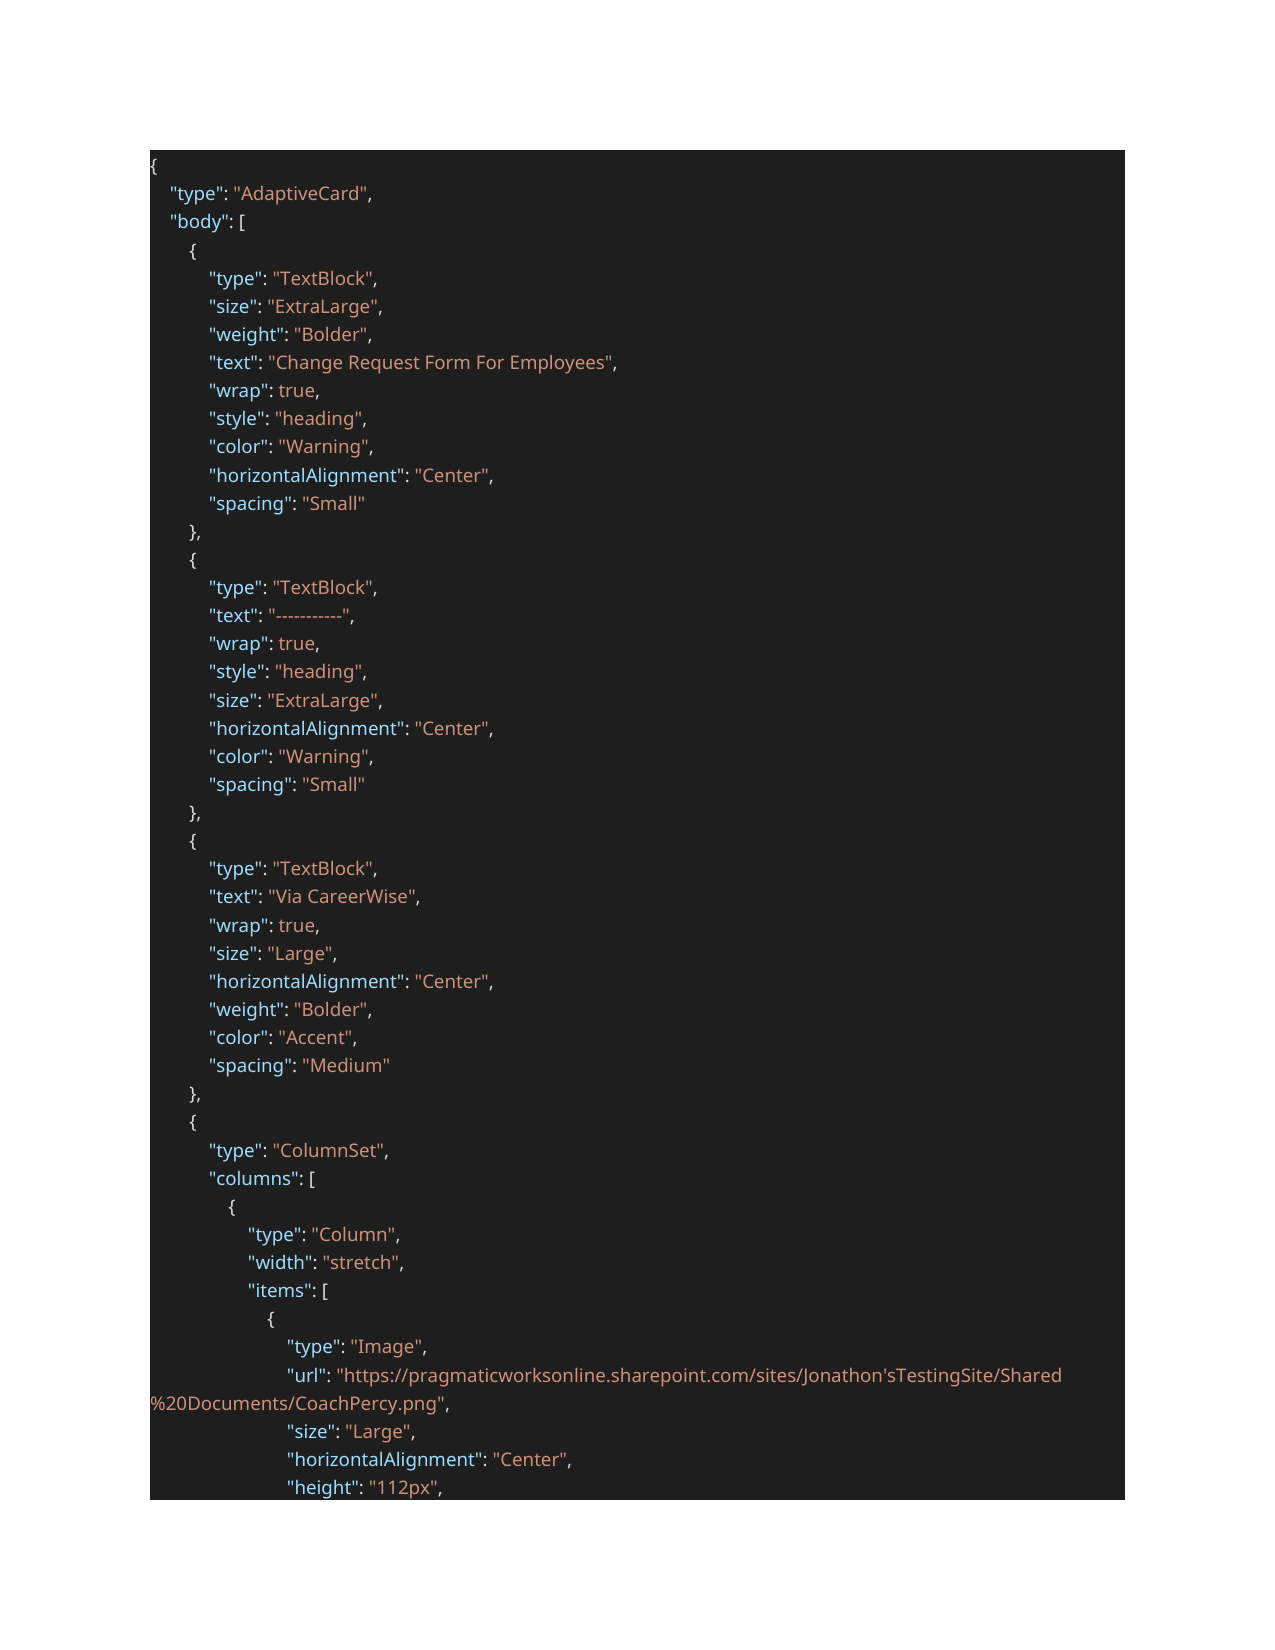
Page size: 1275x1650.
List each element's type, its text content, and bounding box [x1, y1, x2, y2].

text "wrap": true, [150, 909, 1125, 937]
text "spacing": "Medium" [150, 1050, 1125, 1078]
text "width": "stretch", [150, 1247, 1125, 1275]
text "horizontalAlignment": "Center", [150, 712, 1125, 741]
text { [150, 234, 1125, 262]
text }, [150, 797, 1125, 825]
text "color": "Warning", [150, 431, 1125, 459]
text "items": [ [150, 1275, 1125, 1303]
text { [150, 1303, 1125, 1331]
text "text": "Via CareerWise", [150, 881, 1125, 909]
text "type": "Column", [150, 1219, 1125, 1247]
text "size": "Large", [150, 1416, 1125, 1444]
text { [150, 150, 1125, 178]
text { [150, 1106, 1125, 1134]
text "text": "Change Request Form For Employees", [150, 347, 1125, 375]
text "color": "Accent", [150, 1022, 1125, 1050]
text "type": "TextBlock", [150, 853, 1125, 881]
text "horizontalAlignment": "Center", [150, 966, 1125, 994]
text }, [150, 1078, 1125, 1106]
text "style": "heading", [150, 403, 1125, 431]
text "height": "112px", [150, 1472, 1125, 1500]
text "size": "ExtraLarge", [150, 291, 1125, 319]
text "type": "TextBlock", [150, 572, 1125, 600]
text { [150, 825, 1125, 853]
text "size": "Large", [150, 937, 1125, 966]
text "size": "ExtraLarge", [150, 684, 1125, 712]
text }, [150, 516, 1125, 544]
text "spacing": "Small" [150, 769, 1125, 797]
text "style": "heading", [150, 656, 1125, 684]
text "spacing": "Small" [150, 487, 1125, 516]
text "body": [ [150, 206, 1125, 234]
text "wrap": true, [150, 375, 1125, 403]
text "wrap": true, [150, 628, 1125, 656]
text "type": "AdaptiveCard", [150, 178, 1125, 206]
text "text": "-----------", [150, 600, 1125, 628]
text { [150, 544, 1125, 572]
text "type": "TextBlock", [150, 262, 1125, 291]
text "url": "https://pragmaticworksonline.sharepoint.com/sites/Jonathon'sTestingSite/Shared%20Documents/CoachPercy.png", [150, 1359, 1125, 1416]
text { [150, 1191, 1125, 1219]
text "type": "ColumnSet", [150, 1134, 1125, 1162]
text "horizontalAlignment": "Center", [150, 1444, 1125, 1472]
text "weight": "Bolder", [150, 319, 1125, 347]
text "columns": [ [150, 1162, 1125, 1191]
text "horizontalAlignment": "Center", [150, 459, 1125, 487]
text "color": "Warning", [150, 741, 1125, 769]
text "type": "Image", [150, 1331, 1125, 1359]
text "weight": "Bolder", [150, 994, 1125, 1022]
